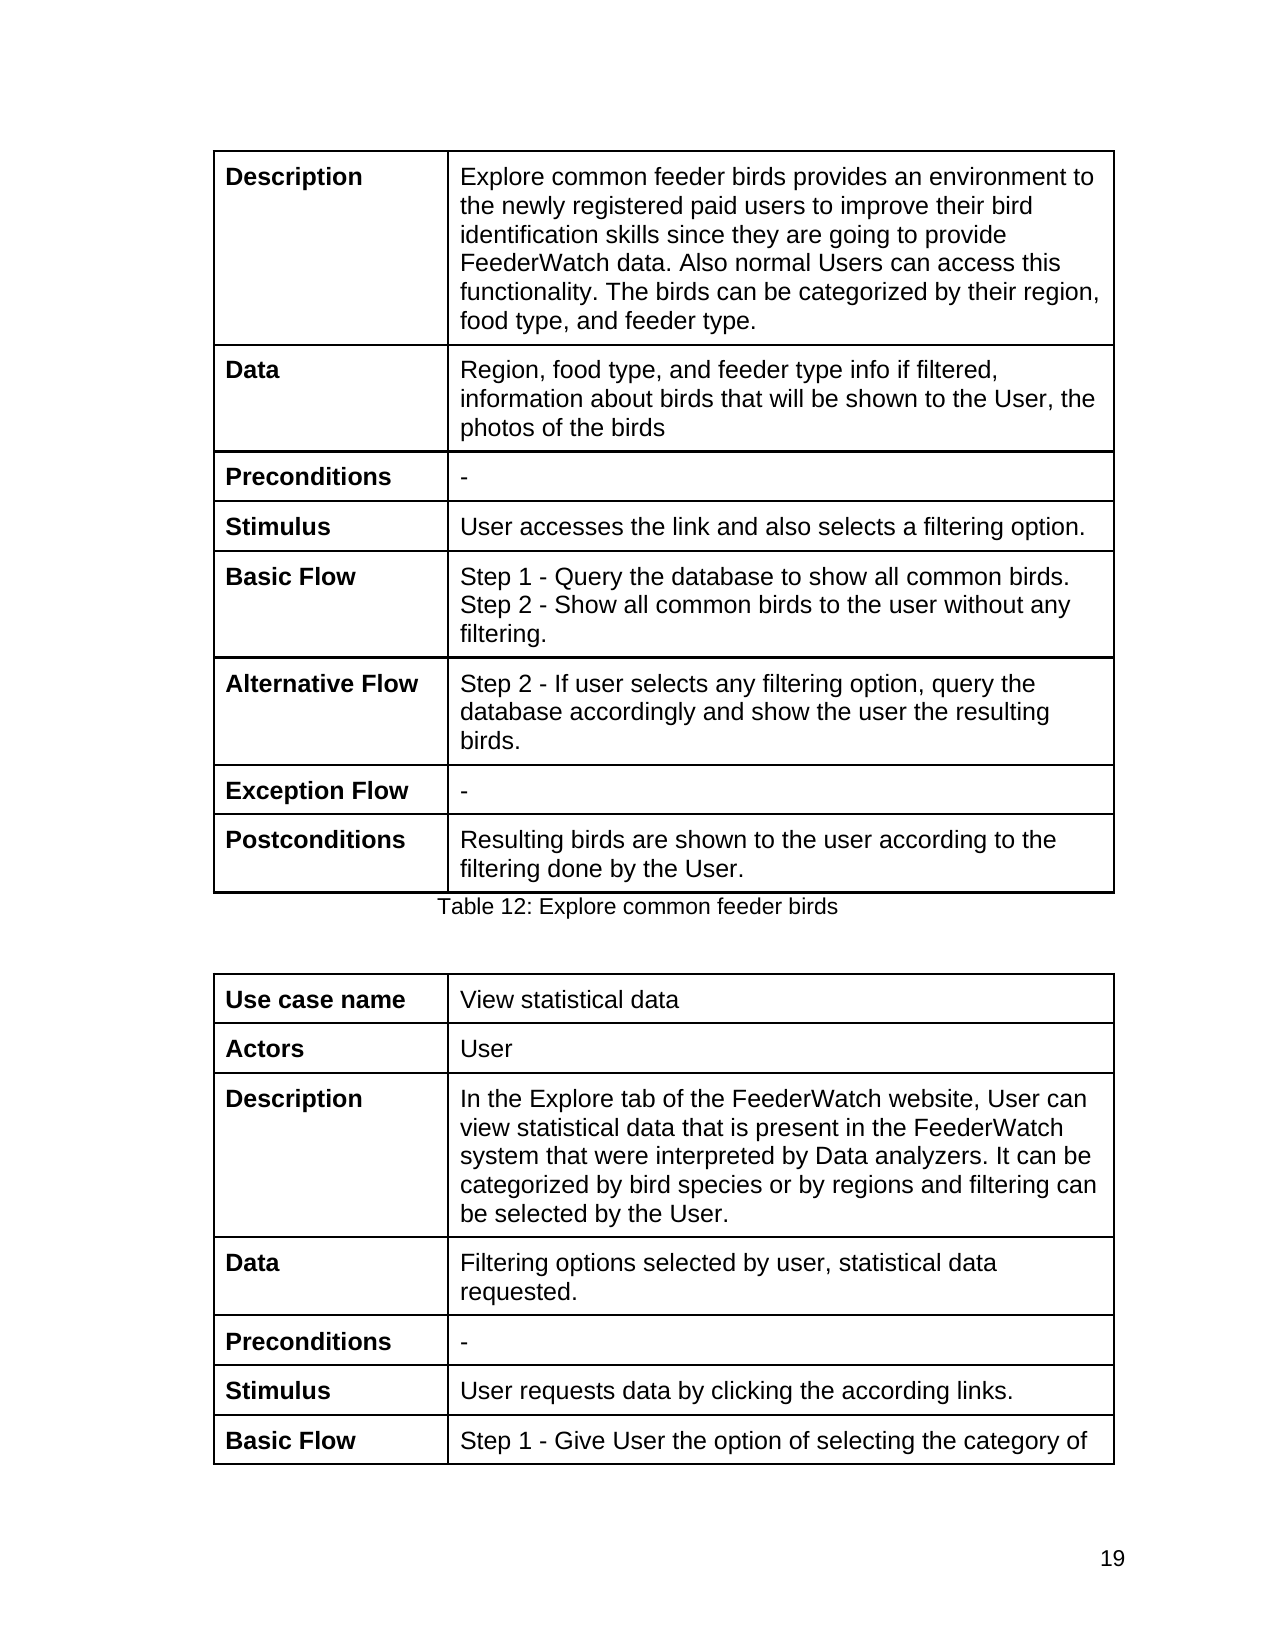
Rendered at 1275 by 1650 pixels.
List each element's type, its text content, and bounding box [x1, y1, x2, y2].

table_header Description [215, 152, 447, 343]
table_cell - [449, 453, 1113, 500]
table_cell Description [215, 1074, 447, 1236]
table_header Explore common feeder birds provides an environment to the newly registered paid users to improve their bird identification skills since they are going to provide FeederWatch data. Also normal Users can access this functionality. The birds can be categorized by their region, food type, and feeder type. [449, 152, 1113, 343]
table_cell Stimulus [215, 502, 447, 549]
table_cell Step 1 - Give User the option of selecting the category of [449, 1416, 1113, 1463]
table_cell Data [215, 346, 447, 450]
table_cell User requests data by clicking the according links. [449, 1366, 1113, 1413]
table_cell Filtering options selected by user, statistical data requested. [449, 1238, 1113, 1314]
table_cell In the Explore tab of the FeederWatch website, User can view statistical data that is present in the FeederWatch system that were interpreted by Data analyzers. It can be categorized by bird species or by regions and filtering can be selected by the User. [449, 1074, 1113, 1236]
table_cell Basic Flow [215, 552, 447, 656]
table_cell - [449, 766, 1113, 813]
table_cell Stimulus [215, 1366, 447, 1413]
table_cell Region, food type, and feeder type info if filtered, information about birds that will be shown to the User, the photos of the birds [449, 346, 1113, 450]
table_cell Postconditions [215, 815, 447, 891]
table_cell Resulting birds are shown to the user according to the filtering done by the User. [449, 815, 1113, 891]
table_cell Preconditions [215, 1316, 447, 1364]
table_cell Basic Flow [215, 1416, 447, 1463]
table_cell Alternative Flow [215, 659, 447, 763]
table_header View statistical data [449, 975, 1113, 1022]
table_cell User [449, 1024, 1113, 1072]
table_cell Actors [215, 1024, 447, 1072]
table_cell Data [215, 1238, 447, 1314]
text Table 12: Explore common feeder birds [437, 893, 1177, 919]
table_cell Exception Flow [215, 766, 447, 813]
table_header Use case name [215, 975, 447, 1022]
table_cell Step 2 - If user selects any filtering option, query the database accordingly and show the user the resulting birds. [449, 659, 1113, 763]
table_cell - [449, 1316, 1113, 1364]
table_cell User accesses the link and also selects a filtering option. [449, 502, 1113, 549]
table_cell Step 1 - Query the database to show all common birds. Step 2 - Show all common birds to the user without any filtering. [449, 552, 1113, 656]
table_cell Preconditions [215, 453, 447, 500]
